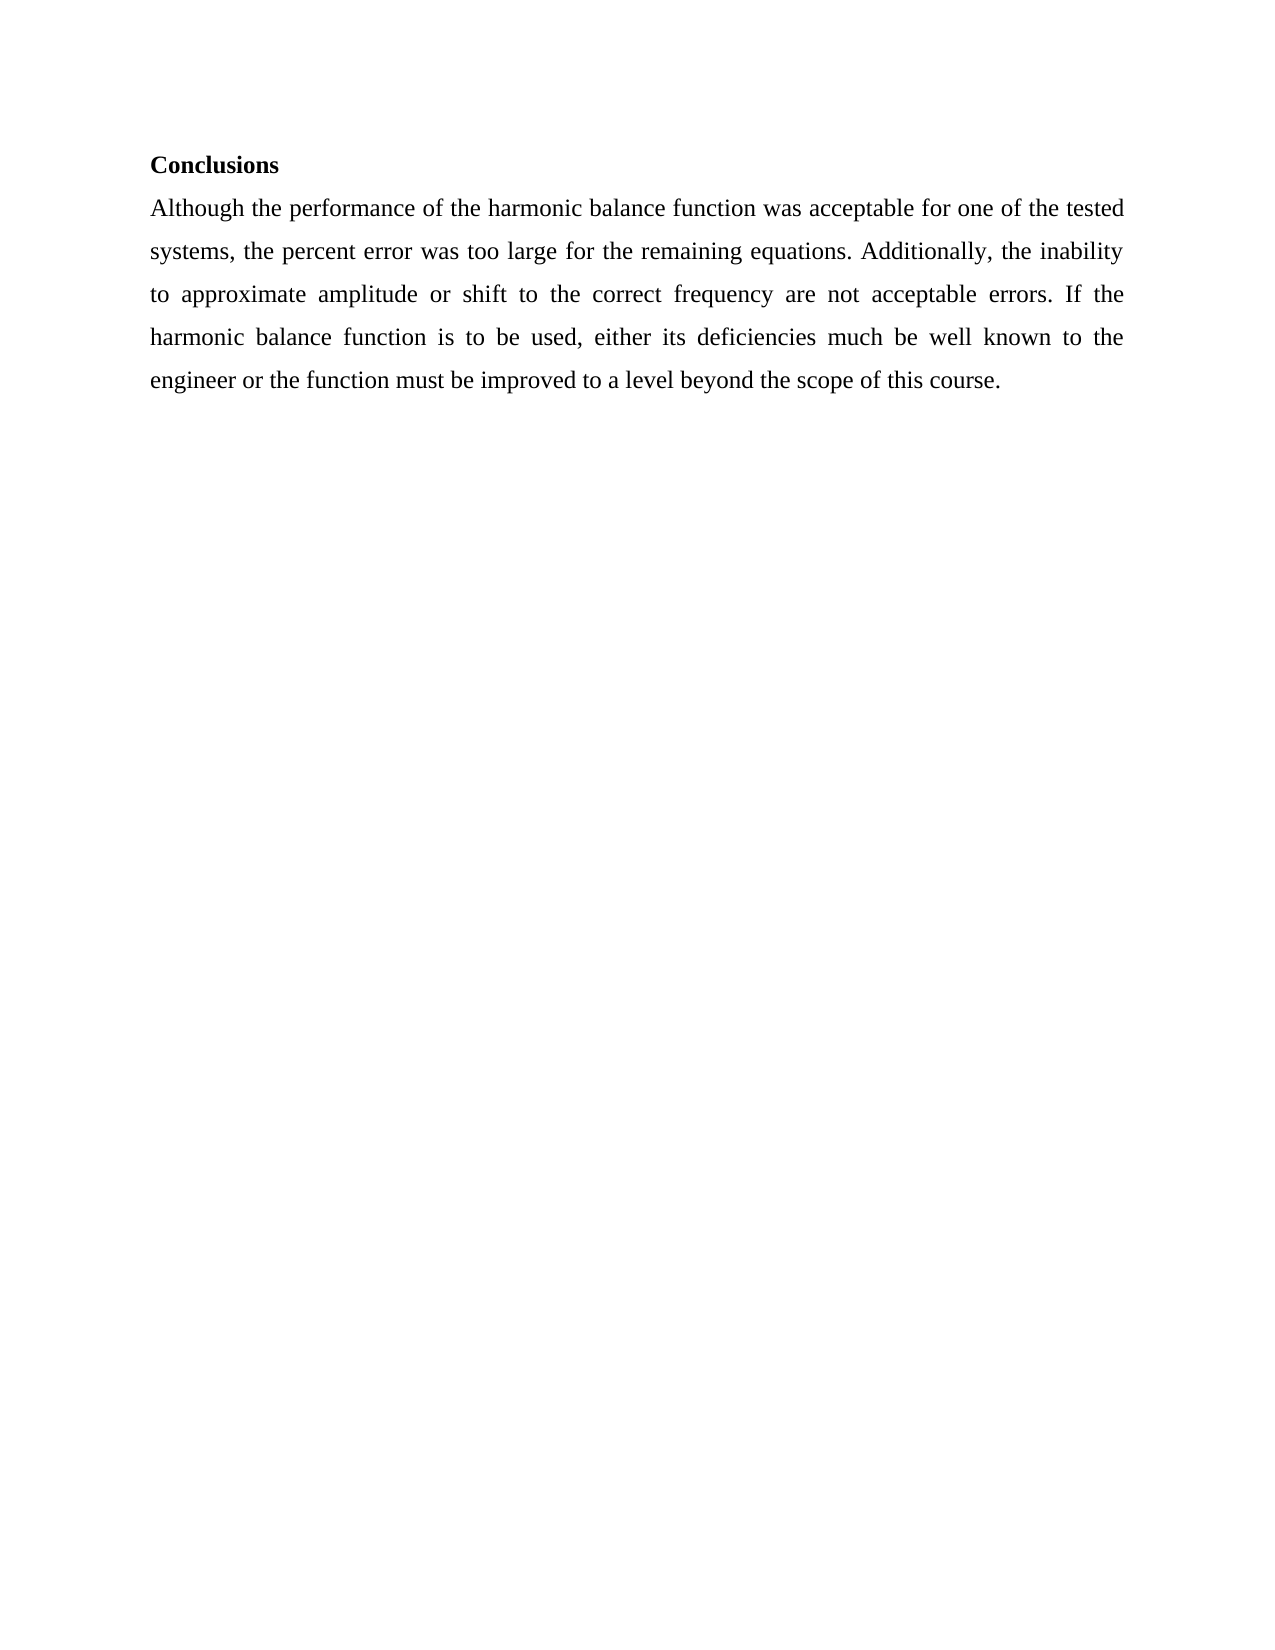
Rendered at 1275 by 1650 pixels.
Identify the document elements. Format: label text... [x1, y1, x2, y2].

text Conclusions [150, 150, 1125, 179]
text Although the performance of the harmonic balance function was acceptable for one of the tested systems, the percent error was too large for the remaining equations. Additionally, the inability to approximate amplitude or shift to the correct frequency are not acceptable errors. If the harmonic balance function is to be used, either its deficiencies much be well known to the engineer or the function must be improved to a level beyond the scope of this course. [150, 193, 1125, 394]
